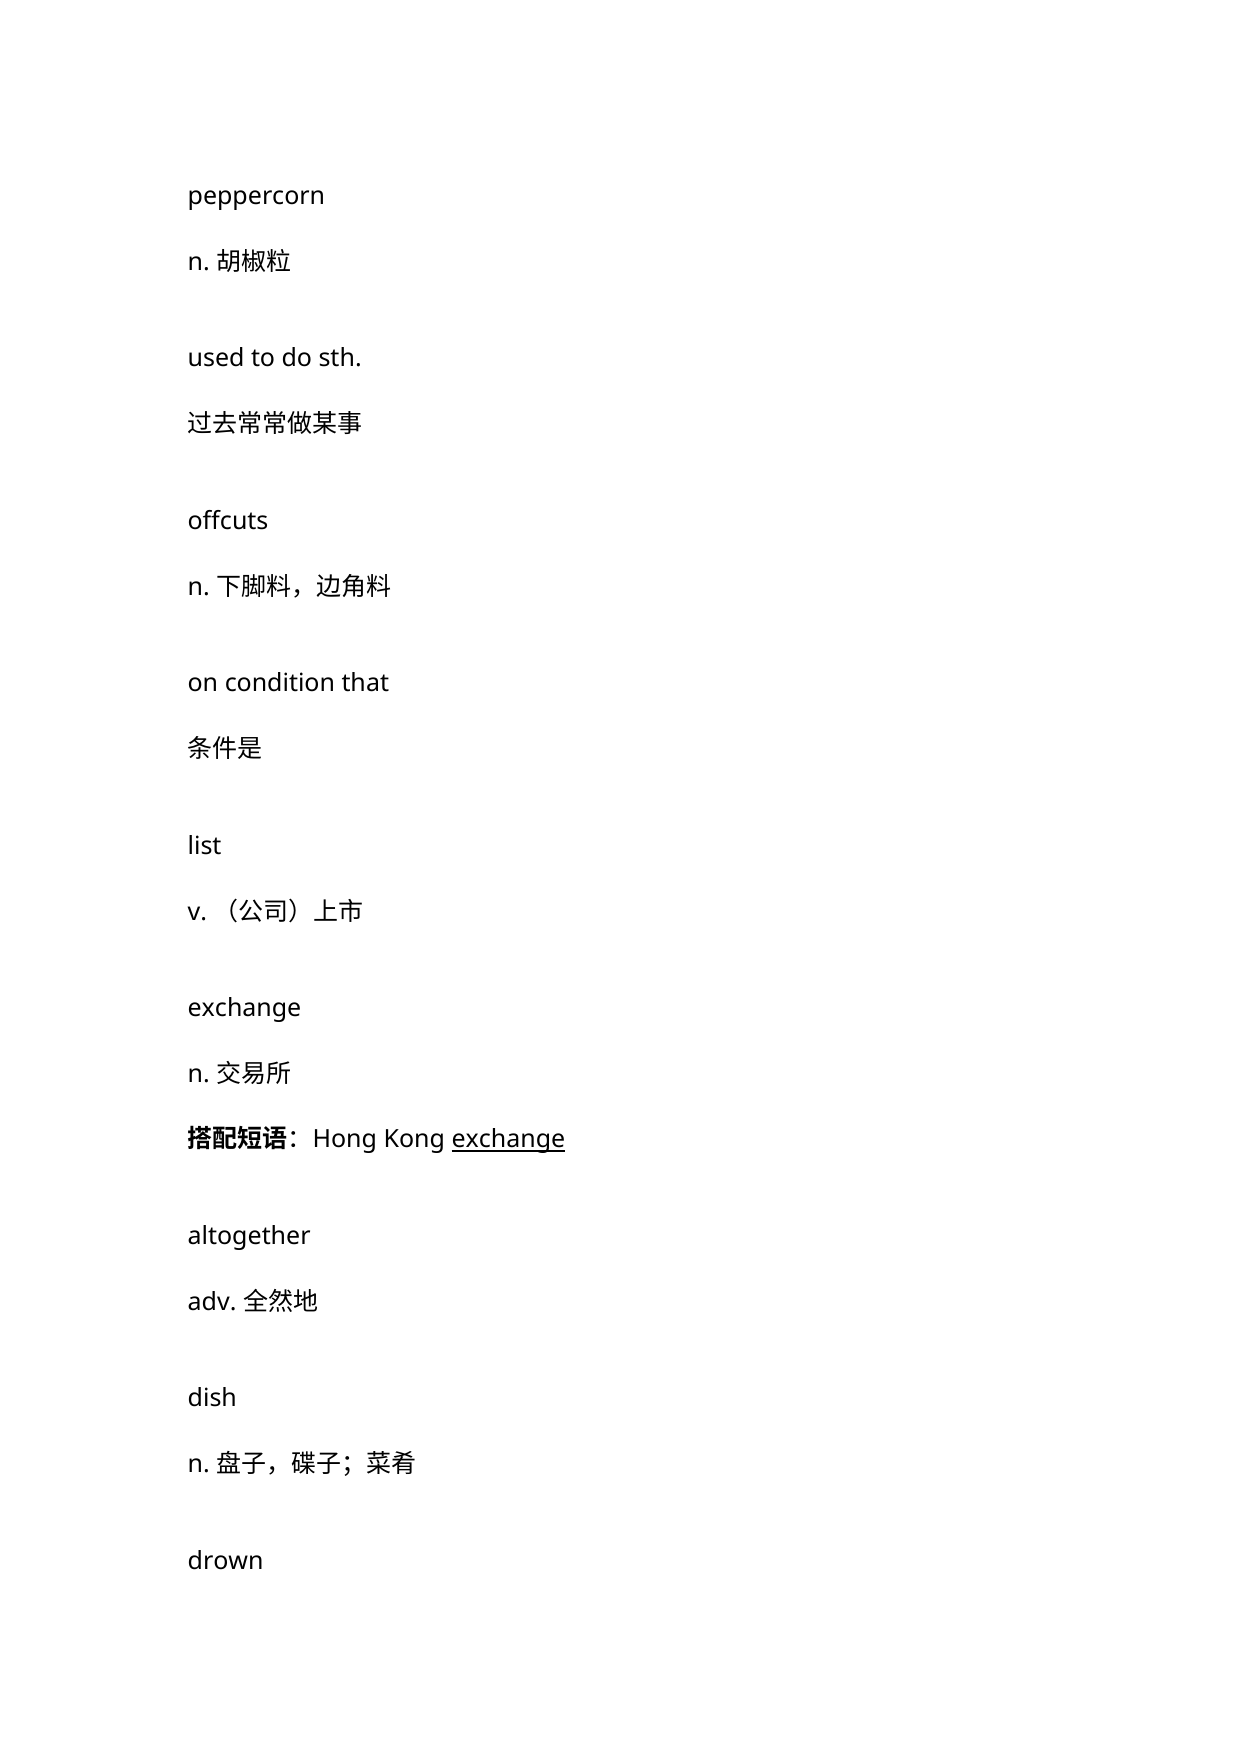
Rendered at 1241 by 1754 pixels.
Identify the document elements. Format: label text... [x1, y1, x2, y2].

text n. 下脚料，边角料 [187, 552, 1053, 617]
text on condition that [187, 649, 1053, 714]
text offcuts [187, 487, 1053, 552]
text 过去常常做某事 [187, 389, 1053, 454]
text v. （公司）上市 [187, 877, 1053, 942]
text n. 交易所 [187, 1039, 1053, 1104]
text list [187, 812, 1053, 877]
text dish [187, 1364, 1053, 1429]
text exchange [187, 974, 1053, 1039]
text drown [187, 1527, 1053, 1592]
text altogether [187, 1202, 1053, 1267]
text adv. 全然地 [187, 1267, 1053, 1332]
text 搭配短语：Hong Kong exchange [187, 1104, 1053, 1169]
text used to do sth. [187, 324, 1053, 389]
text peppercorn [187, 162, 1053, 227]
text 条件是 [187, 714, 1053, 779]
text n. 胡椒粒 [187, 227, 1053, 292]
text n. 盘子，碟子；菜肴 [187, 1429, 1053, 1494]
